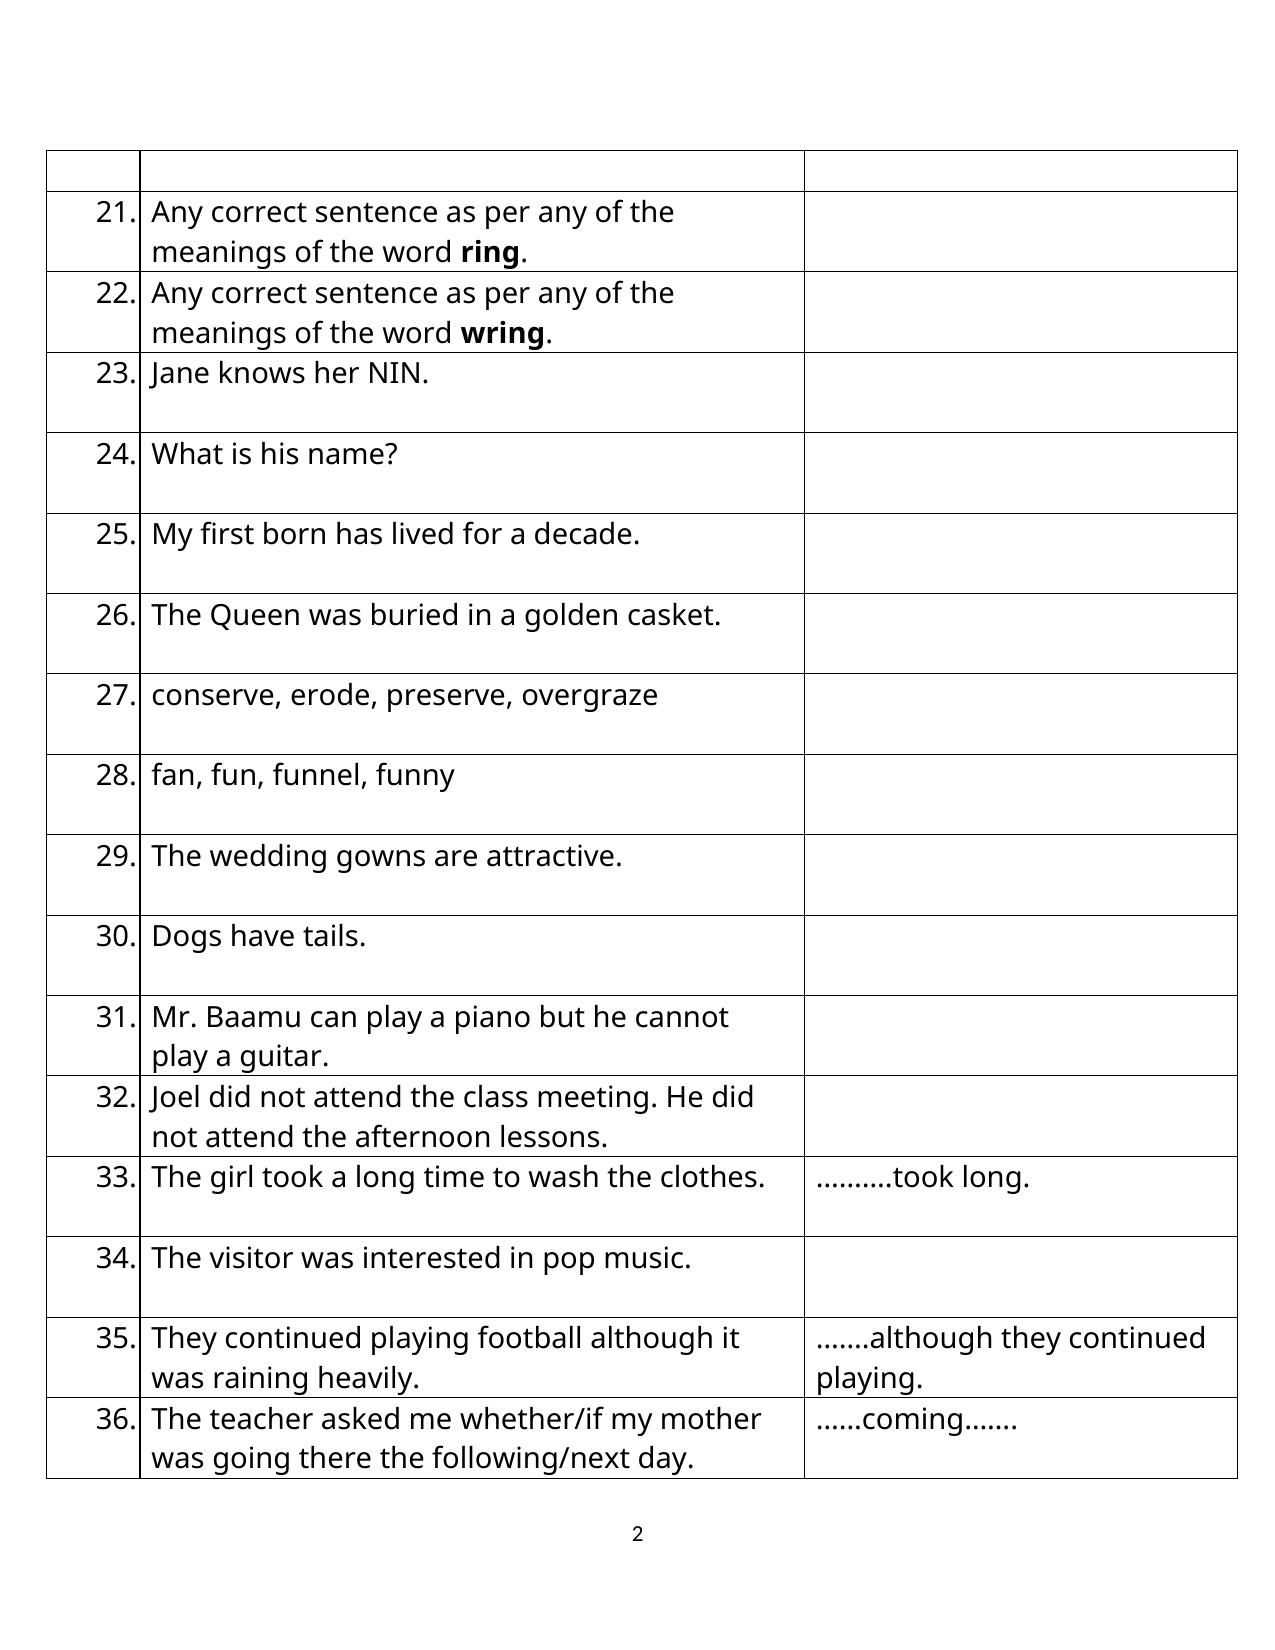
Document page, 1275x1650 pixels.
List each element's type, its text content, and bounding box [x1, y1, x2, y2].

table_cell They continued playing football although it was raining heavily. [141, 1318, 804, 1397]
table_cell [47, 272, 139, 352]
table_cell [47, 353, 139, 432]
table_cell [805, 433, 1237, 512]
table_cell Any correct sentence as per any of the meanings of the word ring. [141, 192, 804, 271]
table_cell Jane knows her NIN. [141, 353, 804, 432]
table_cell The girl took a long time to wash the clothes. [141, 1157, 804, 1236]
table_cell [47, 674, 139, 754]
table_cell Joel did not attend the class meeting. He did not attend the afternoon lessons. [141, 1076, 804, 1156]
table_cell The Queen was buried in a golden casket. [141, 594, 804, 673]
table_cell [805, 353, 1237, 432]
table_cell [805, 514, 1237, 593]
table_cell [805, 192, 1237, 271]
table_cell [141, 151, 804, 191]
table_cell What is his name? [141, 433, 804, 512]
table_cell The visitor was interested in pop music. [141, 1237, 804, 1317]
table_cell [47, 594, 139, 673]
table_cell [805, 272, 1237, 352]
table_cell [805, 1076, 1237, 1156]
table_cell conserve, erode, preserve, overgraze [141, 674, 804, 754]
table_cell [47, 1237, 139, 1317]
table_cell [47, 433, 139, 512]
table_cell [805, 674, 1237, 754]
table_cell [47, 514, 139, 593]
table_cell [47, 192, 139, 271]
table_cell [47, 1318, 139, 1397]
table_cell The teacher asked me whether/if my mother was going there the following/next day. [141, 1398, 804, 1477]
table_cell [805, 1237, 1237, 1317]
table_cell ……….took long. [805, 1157, 1237, 1236]
table_cell [805, 755, 1237, 834]
table_cell [47, 996, 139, 1075]
table_cell The wedding gowns are attractive. [141, 835, 804, 914]
table_cell Mr. Baamu can play a piano but he cannot play a guitar. [141, 996, 804, 1075]
table_cell [47, 755, 139, 834]
table_cell [47, 835, 139, 914]
table_cell [805, 594, 1237, 673]
table_cell [47, 151, 139, 191]
table_cell [47, 1076, 139, 1156]
table_cell [47, 1398, 139, 1477]
table_cell Dogs have tails. [141, 916, 804, 995]
table_cell Any correct sentence as per any of the meanings of the word wring. [141, 272, 804, 352]
table_cell fan, fun, funnel, funny [141, 755, 804, 834]
table_cell [805, 916, 1237, 995]
table_cell [805, 835, 1237, 914]
table_cell ……coming……. [805, 1398, 1237, 1477]
table_cell My first born has lived for a decade. [141, 514, 804, 593]
table_cell [805, 996, 1237, 1075]
table_cell [805, 151, 1237, 191]
table_cell [47, 916, 139, 995]
table_cell …….although they continued playing. [805, 1318, 1237, 1397]
table_cell [47, 1157, 139, 1236]
